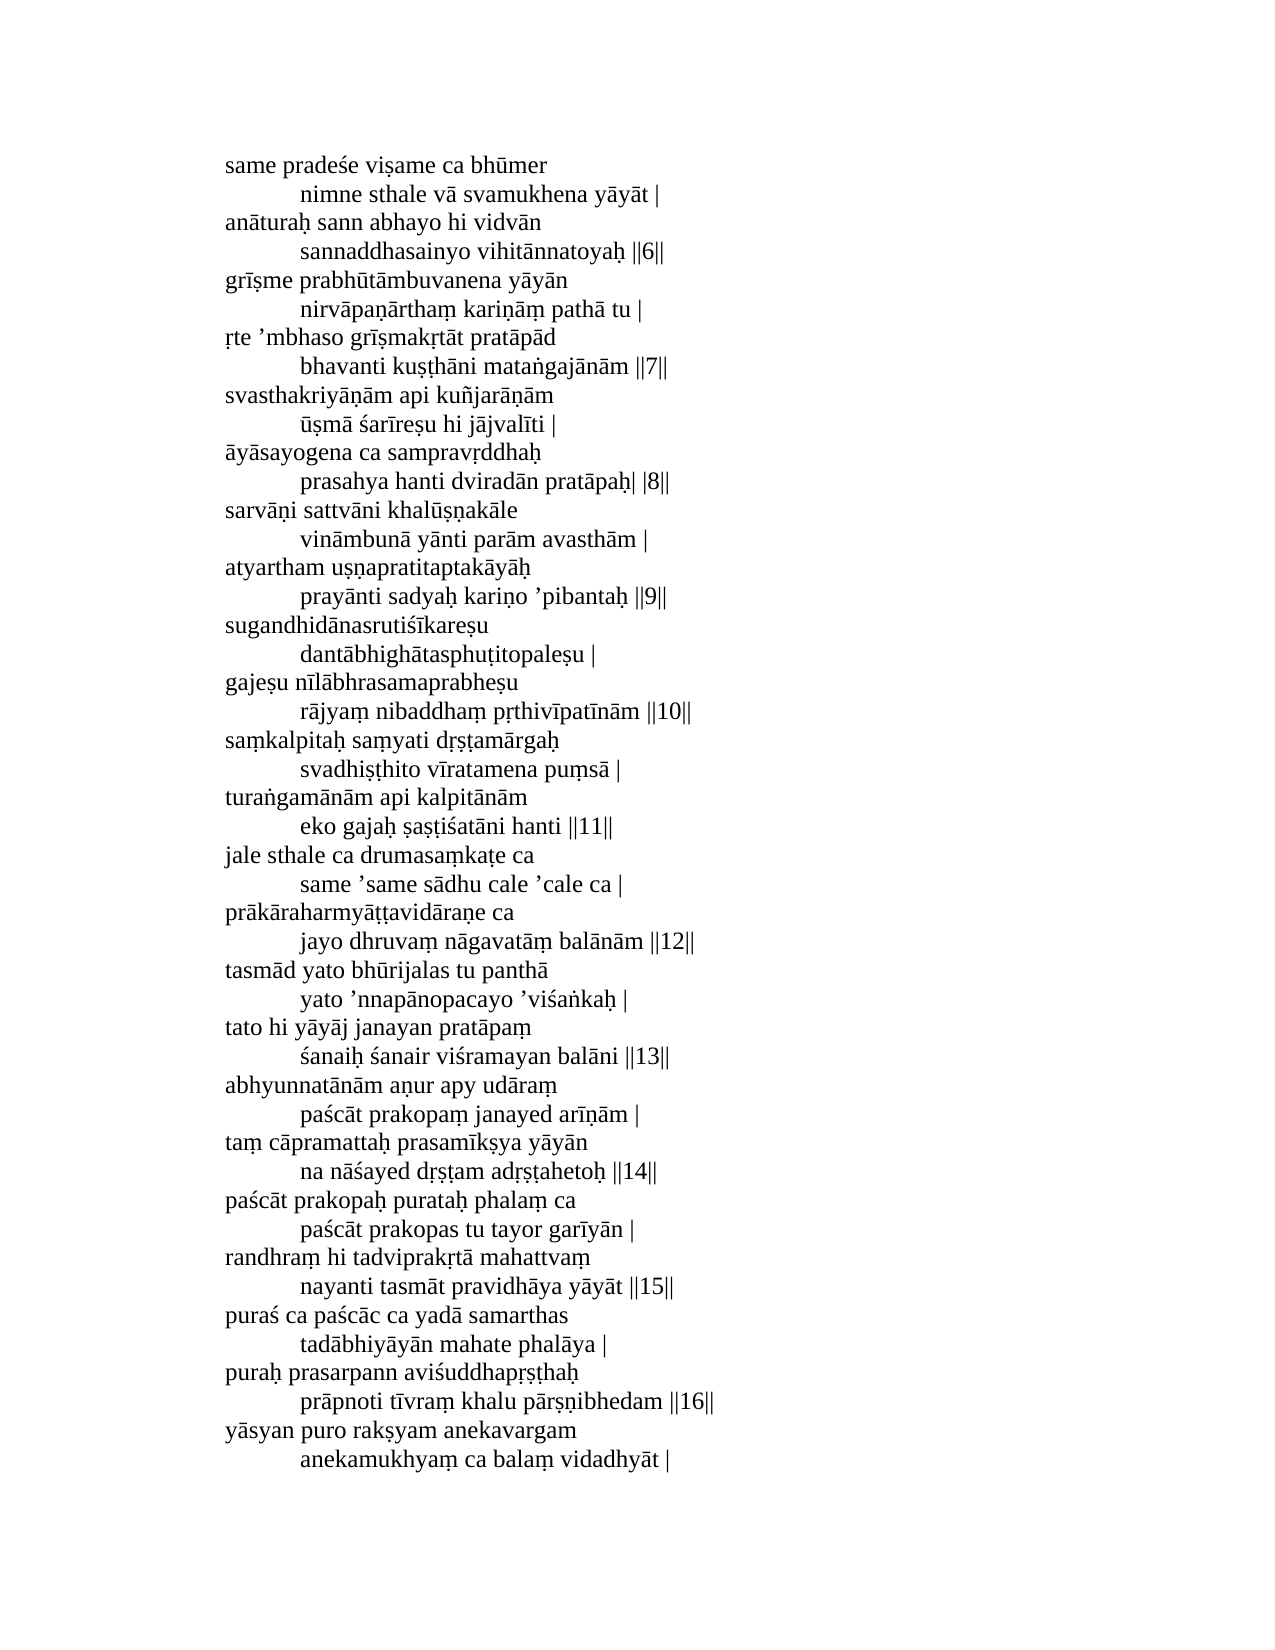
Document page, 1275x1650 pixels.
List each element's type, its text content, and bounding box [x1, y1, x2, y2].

text anāturaḥ sann abhayo hi vidvān [225, 207, 1125, 236]
text saṃkalpitaḥ saṃyati dṛṣṭamārgaḥ [225, 725, 1125, 754]
text randhraṃ hi tadviprakṛtā mahattvaṃ [225, 1242, 1125, 1271]
text tasmād yato bhūrijalas tu panthā [225, 955, 1125, 984]
text nimne sthale vā svamukhena yāyāt | [225, 179, 1125, 207]
text eko gajaḥ ṣaṣṭiśatāni hanti ||11|| [225, 811, 1125, 840]
text prasahya hanti dviradān pratāpaḥ| |8|| [225, 466, 1125, 495]
text ūṣmā śarīreṣu hi jājvalīti | [225, 409, 1125, 437]
text gajeṣu nīlābhrasamaprabheṣu [225, 667, 1125, 696]
text paścāt prakopaḥ purataḥ phalaṃ ca [225, 1185, 1125, 1214]
text nirvāpaṇārthaṃ kariṇāṃ pathā tu | [225, 294, 1125, 322]
text prākāraharmyāṭṭavidāraṇe ca [225, 897, 1125, 926]
text rājyaṃ nibaddhaṃ pṛthivīpatīnām ||10|| [225, 696, 1125, 725]
text paścāt prakopas tu tayor garīyān | [225, 1214, 1125, 1242]
text sarvāṇi sattvāni khalūṣṇakāle [225, 495, 1125, 524]
text paścāt prakopaṃ janayed arīṇām | [225, 1099, 1125, 1127]
text sugandhidānasrutiśīkareṣu [225, 610, 1125, 639]
text āyāsayogena ca sampravṛddhaḥ [225, 437, 1125, 466]
text atyartham uṣṇapratitaptakāyāḥ [225, 552, 1125, 581]
text yāsyan puro rakṣyam anekavargam [225, 1415, 1125, 1444]
text vināmbunā yānti parām avasthām | [225, 524, 1125, 552]
text nayanti tasmāt pravidhāya yāyāt ||15|| [225, 1271, 1125, 1300]
text anekamukhyaṃ ca balaṃ vidadhyāt | [225, 1444, 1125, 1472]
text taṃ cāpramattaḥ prasamīkṣya yāyān [225, 1127, 1125, 1156]
text grīṣme prabhūtāmbuvanena yāyān [225, 265, 1125, 294]
text tadābhiyāyān mahate phalāya | [225, 1329, 1125, 1357]
text svadhiṣṭhito vīratamena puṃsā | [225, 754, 1125, 782]
text yato ’nnapānopacayo ’viśaṅkaḥ | [225, 984, 1125, 1012]
text same pradeśe viṣame ca bhūmer [225, 150, 1125, 179]
text prāpnoti tīvraṃ khalu pārṣṇibhedam ||16|| [225, 1386, 1125, 1415]
text same ’same sādhu cale ’cale ca | [225, 869, 1125, 897]
text svasthakriyāṇām api kuñjarāṇām [225, 380, 1125, 409]
text dantābhighātasphuṭitopaleṣu | [225, 639, 1125, 667]
text turaṅgamānām api kalpitānām [225, 782, 1125, 811]
text abhyunnatānām aṇur apy udāraṃ [225, 1070, 1125, 1099]
text bhavanti kuṣṭhāni mataṅgajānām ||7|| [225, 351, 1125, 380]
text śanaiḥ śanair viśramayan balāni ||13|| [225, 1041, 1125, 1070]
text puraḥ prasarpann aviśuddhapṛṣṭhaḥ [225, 1357, 1125, 1386]
text puraś ca paścāc ca yadā samarthas [225, 1300, 1125, 1329]
text tato hi yāyāj janayan pratāpaṃ [225, 1012, 1125, 1041]
text prayānti sadyaḥ kariṇo ’pibantaḥ ||9|| [225, 581, 1125, 610]
text jayo dhruvaṃ nāgavatāṃ balānām ||12|| [225, 926, 1125, 955]
text jale sthale ca drumasaṃkaṭe ca [225, 840, 1125, 869]
text ṛte ’mbhaso grīṣmakṛtāt pratāpād [225, 322, 1125, 351]
text na nāśayed dṛṣṭam adṛṣṭahetoḥ ||14|| [225, 1156, 1125, 1185]
text sannaddhasainyo vihitānnatoyaḥ ||6|| [225, 236, 1125, 265]
